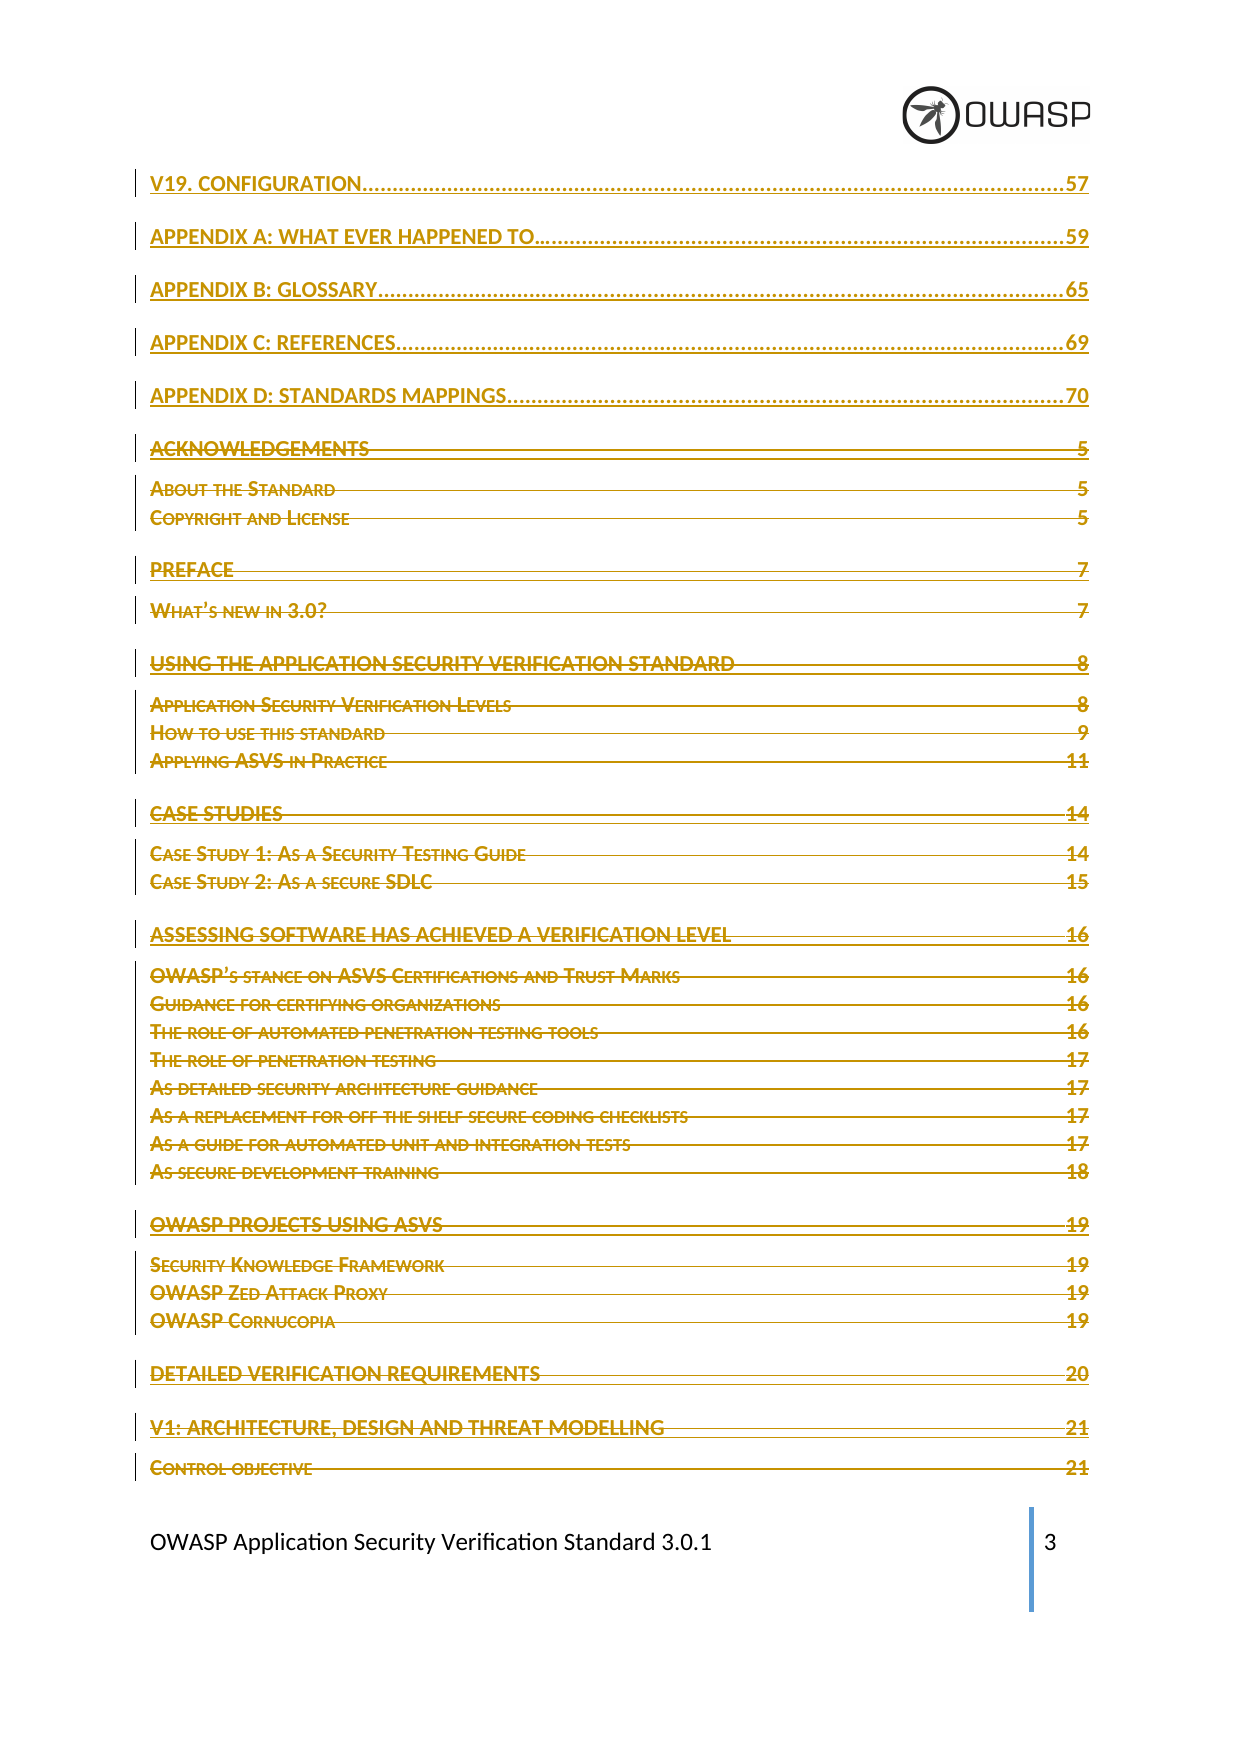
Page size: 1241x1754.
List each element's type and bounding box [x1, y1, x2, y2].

picture [902, 86, 1091, 144]
